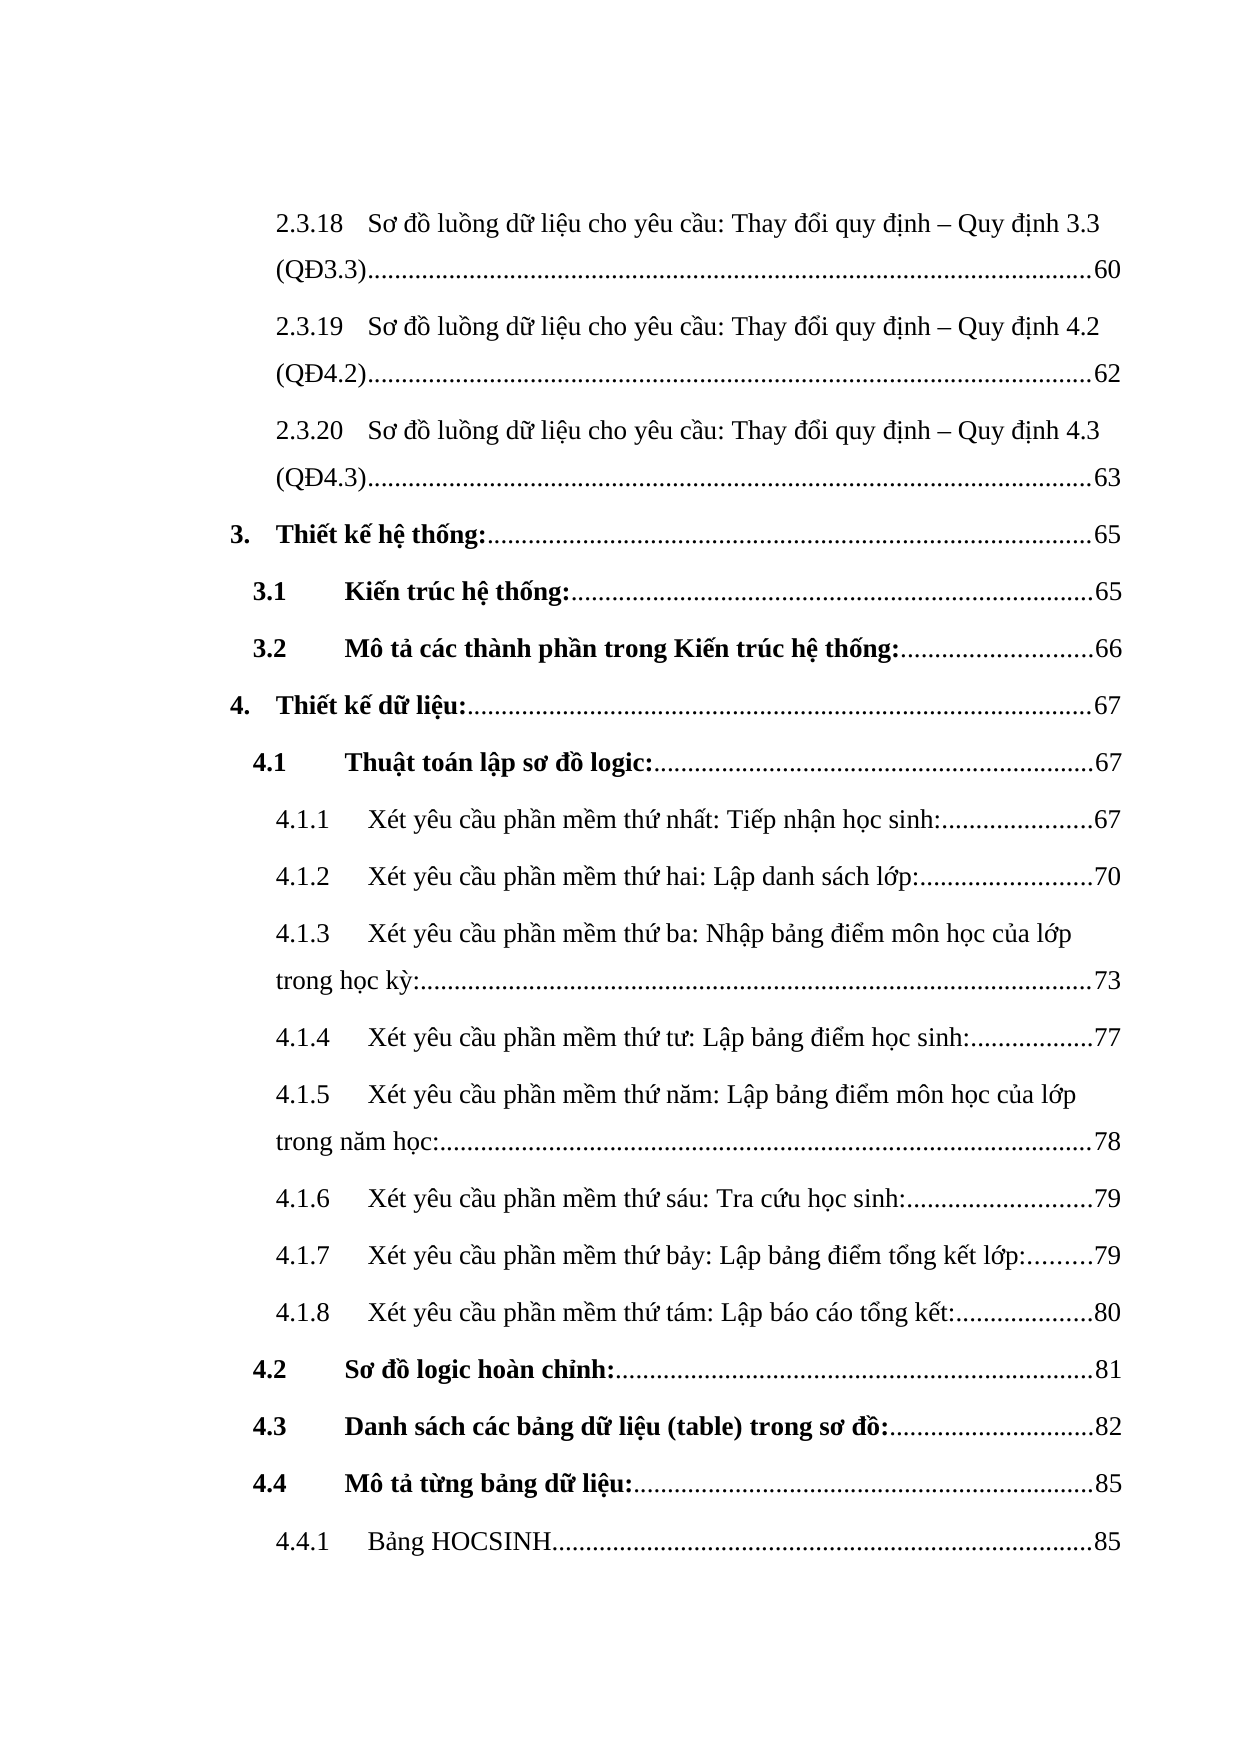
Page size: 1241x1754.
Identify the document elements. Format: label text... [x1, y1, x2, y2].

text 4.1.8 Xét yêu cầu phần mềm thứ tám: Lập báo cáo tổng kết: 80 [276, 1296, 1122, 1327]
text 4.4.1 Bảng HOCSINH 85 [276, 1525, 1122, 1556]
text 3.1 Kiến trúc hệ thống: 65 [253, 575, 1122, 606]
text 4.2 Sơ đồ logic hoàn chỉnh: 81 [253, 1353, 1122, 1384]
text 4.1.3 Xét yêu cầu phần mềm thứ ba: Nhập bảng điểm môn học của lớp trong học kỳ: 73 [276, 918, 1122, 995]
text 4.1.1 Xét yêu cầu phần mềm thứ nhất: Tiếp nhận học sinh: 67 [276, 803, 1122, 834]
text 4. Thiết kế dữ liệu: 67 [230, 689, 1122, 720]
text 2.3.19 Sơ đồ luồng dữ liệu cho yêu cầu: Thay đổi quy định – Quy định 4.2 (QĐ4.2) 62 [276, 311, 1122, 388]
text 4.1.4 Xét yêu cầu phần mềm thứ tư: Lập bảng điểm học sinh: 77 [276, 1021, 1122, 1052]
text 3. Thiết kế hệ thống: 65 [230, 518, 1122, 549]
text 4.3 Danh sách các bảng dữ liệu (table) trong sơ đồ: 82 [253, 1411, 1122, 1442]
text 2.3.18 Sơ đồ luồng dữ liệu cho yêu cầu: Thay đổi quy định – Quy định 3.3 (QĐ3.3) 60 [276, 207, 1122, 284]
text 4.1 Thuật toán lập sơ đồ logic: 67 [253, 746, 1122, 777]
text 4.1.2 Xét yêu cầu phần mềm thứ hai: Lập danh sách lớp: 70 [276, 861, 1122, 892]
text 4.1.5 Xét yêu cầu phần mềm thứ năm: Lập bảng điểm môn học của lớp trong năm học: 78 [276, 1078, 1122, 1156]
text 4.1.6 Xét yêu cầu phần mềm thứ sáu: Tra cứu học sinh: 79 [276, 1182, 1122, 1213]
text 4.1.7 Xét yêu cầu phần mềm thứ bảy: Lập bảng điểm tổng kết lớp: 79 [276, 1239, 1122, 1270]
text 2.3.20 Sơ đồ luồng dữ liệu cho yêu cầu: Thay đổi quy định – Quy định 4.3 (QĐ4.3) 63 [276, 414, 1122, 492]
text 4.4 Mô tả từng bảng dữ liệu: 85 [253, 1468, 1122, 1499]
text 3.2 Mô tả các thành phần trong Kiến trúc hệ thống: 66 [253, 632, 1122, 663]
